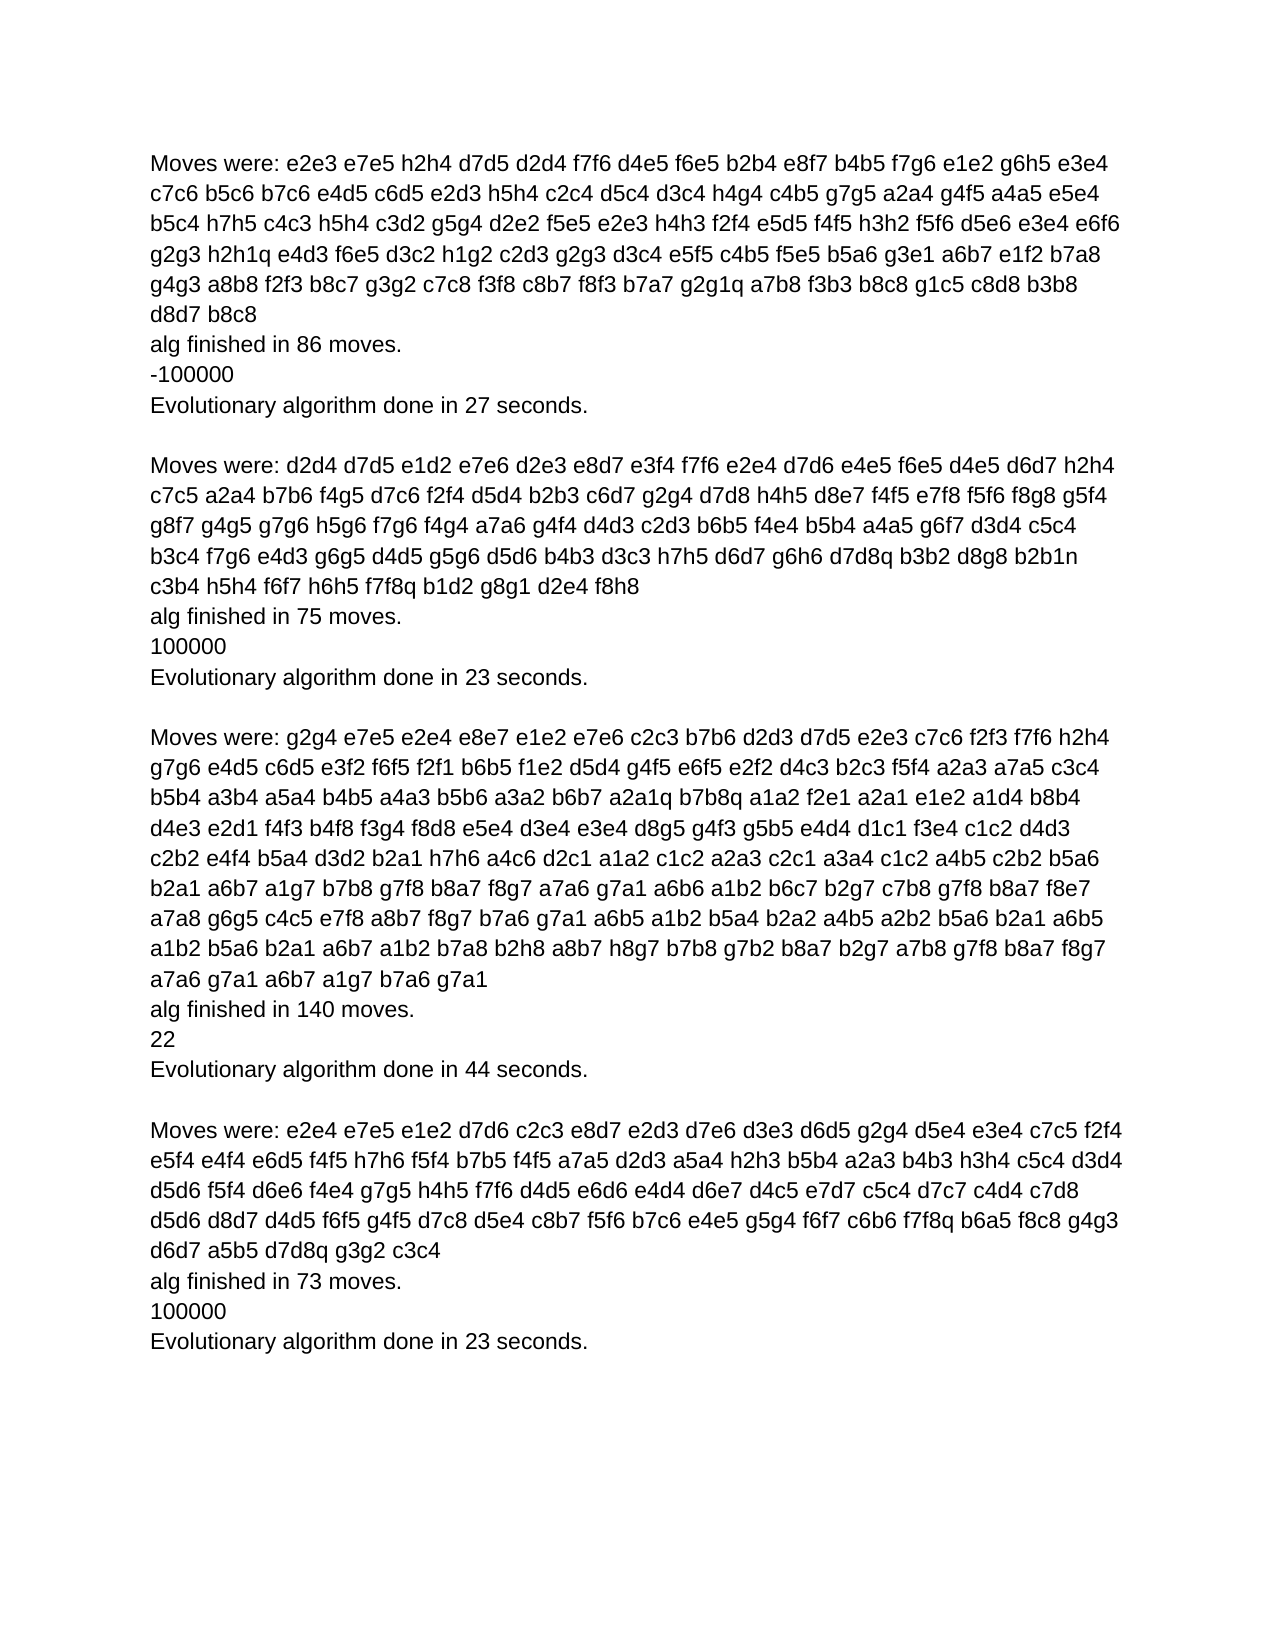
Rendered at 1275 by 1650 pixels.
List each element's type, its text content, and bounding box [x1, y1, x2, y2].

text Evolutionary algorithm done in 27 seconds. [150, 392, 1125, 418]
text Moves were: e2e4 e7e5 e1e2 d7d6 c2c3 e8d7 e2d3 d7e6 d3e3 d6d5 g2g4 d5e4 e3e4 c7c5 f2f4 e5f4 e4f4 e6d5 f4f5 h7h6 f5f4 b7b5 f4f5 a7a5 d2d3 a5a4 h2h3 b5b4 a2a3 b4b3 h3h4 c5c4 d3d4 d5d6 f5f4 d6e6 f4e4 g7g5 h4h5 f7f6 d4d5 e6d6 e4d4 d6e7 d4c5 e7d7 c5c4 d7c7 c4d4 c7d8 d5d6 d8d7 d4d5 f6f5 g4f5 d7c8 d5e4 c8b7 f5f6 b7c6 e4e5 g5g4 f6f7 c6b6 f7f8q b6a5 f8c8 g4g3 d6d7 a5b5 d7d8q g3g2 c3c4 [150, 1117, 1125, 1264]
text Evolutionary algorithm done in 23 seconds. [150, 1328, 1125, 1354]
text -100000 [150, 361, 1125, 388]
text 100000 [150, 633, 1125, 660]
text alg finished in 75 moves. [150, 603, 1125, 629]
text Evolutionary algorithm done in 23 seconds. [150, 663, 1125, 690]
text 100000 [150, 1298, 1125, 1324]
text Moves were: g2g4 e7e5 e2e4 e8e7 e1e2 e7e6 c2c3 b7b6 d2d3 d7d5 e2e3 c7c6 f2f3 f7f6 h2h4 g7g6 e4d5 c6d5 e3f2 f6f5 f2f1 b6b5 f1e2 d5d4 g4f5 e6f5 e2f2 d4c3 b2c3 f5f4 a2a3 a7a5 c3c4 b5b4 a3b4 a5a4 b4b5 a4a3 b5b6 a3a2 b6b7 a2a1q b7b8q a1a2 f2e1 a2a1 e1e2 a1d4 b8b4 d4e3 e2d1 f4f3 b4f8 f3g4 f8d8 e5e4 d3e4 e3e4 d8g5 g4f3 g5b5 e4d4 d1c1 f3e4 c1c2 d4d3 c2b2 e4f4 b5a4 d3d2 b2a1 h7h6 a4c6 d2c1 a1a2 c1c2 a2a3 c2c1 a3a4 c1c2 a4b5 c2b2 b5a6 b2a1 a6b7 a1g7 b7b8 g7f8 b8a7 f8g7 a7a6 g7a1 a6b6 a1b2 b6c7 b2g7 c7b8 g7f8 b8a7 f8e7 a7a8 g6g5 c4c5 e7f8 a8b7 f8g7 b7a6 g7a1 a6b5 a1b2 b5a4 b2a2 a4b5 a2b2 b5a6 b2a1 a6b5 a1b2 b5a6 b2a1 a6b7 a1b2 b7a8 b2h8 a8b7 h8g7 b7b8 g7b2 b8a7 b2g7 a7b8 g7f8 b8a7 f8g7 a7a6 g7a1 a6b7 a1g7 b7a6 g7a1 [150, 724, 1125, 992]
text alg finished in 140 moves. [150, 996, 1125, 1022]
text Moves were: e2e3 e7e5 h2h4 d7d5 d2d4 f7f6 d4e5 f6e5 b2b4 e8f7 b4b5 f7g6 e1e2 g6h5 e3e4 c7c6 b5c6 b7c6 e4d5 c6d5 e2d3 h5h4 c2c4 d5c4 d3c4 h4g4 c4b5 g7g5 a2a4 g4f5 a4a5 e5e4 b5c4 h7h5 c4c3 h5h4 c3d2 g5g4 d2e2 f5e5 e2e3 h4h3 f2f4 e5d5 f4f5 h3h2 f5f6 d5e6 e3e4 e6f6 g2g3 h2h1q e4d3 f6e5 d3c2 h1g2 c2d3 g2g3 d3c4 e5f5 c4b5 f5e5 b5a6 g3e1 a6b7 e1f2 b7a8 g4g3 a8b8 f2f3 b8c7 g3g2 c7c8 f3f8 c8b7 f8f3 b7a7 g2g1q a7b8 f3b3 b8c8 g1c5 c8d8 b3b8 d8d7 b8c8 [150, 150, 1125, 327]
text Moves were: d2d4 d7d5 e1d2 e7e6 d2e3 e8d7 e3f4 f7f6 e2e4 d7d6 e4e5 f6e5 d4e5 d6d7 h2h4 c7c5 a2a4 b7b6 f4g5 d7c6 f2f4 d5d4 b2b3 c6d7 g2g4 d7d8 h4h5 d8e7 f4f5 e7f8 f5f6 f8g8 g5f4 g8f7 g4g5 g7g6 h5g6 f7g6 f4g4 a7a6 g4f4 d4d3 c2d3 b6b5 f4e4 b5b4 a4a5 g6f7 d3d4 c5c4 b3c4 f7g6 e4d3 g6g5 d4d5 g5g6 d5d6 b4b3 d3c3 h7h5 d6d7 g6h6 d7d8q b3b2 d8g8 b2b1n c3b4 h5h4 f6f7 h6h5 f7f8q b1d2 g8g1 d2e4 f8h8 [150, 452, 1125, 599]
text alg finished in 86 moves. [150, 331, 1125, 358]
text 22 [150, 1026, 1125, 1052]
text Evolutionary algorithm done in 44 seconds. [150, 1056, 1125, 1083]
text alg finished in 73 moves. [150, 1268, 1125, 1294]
